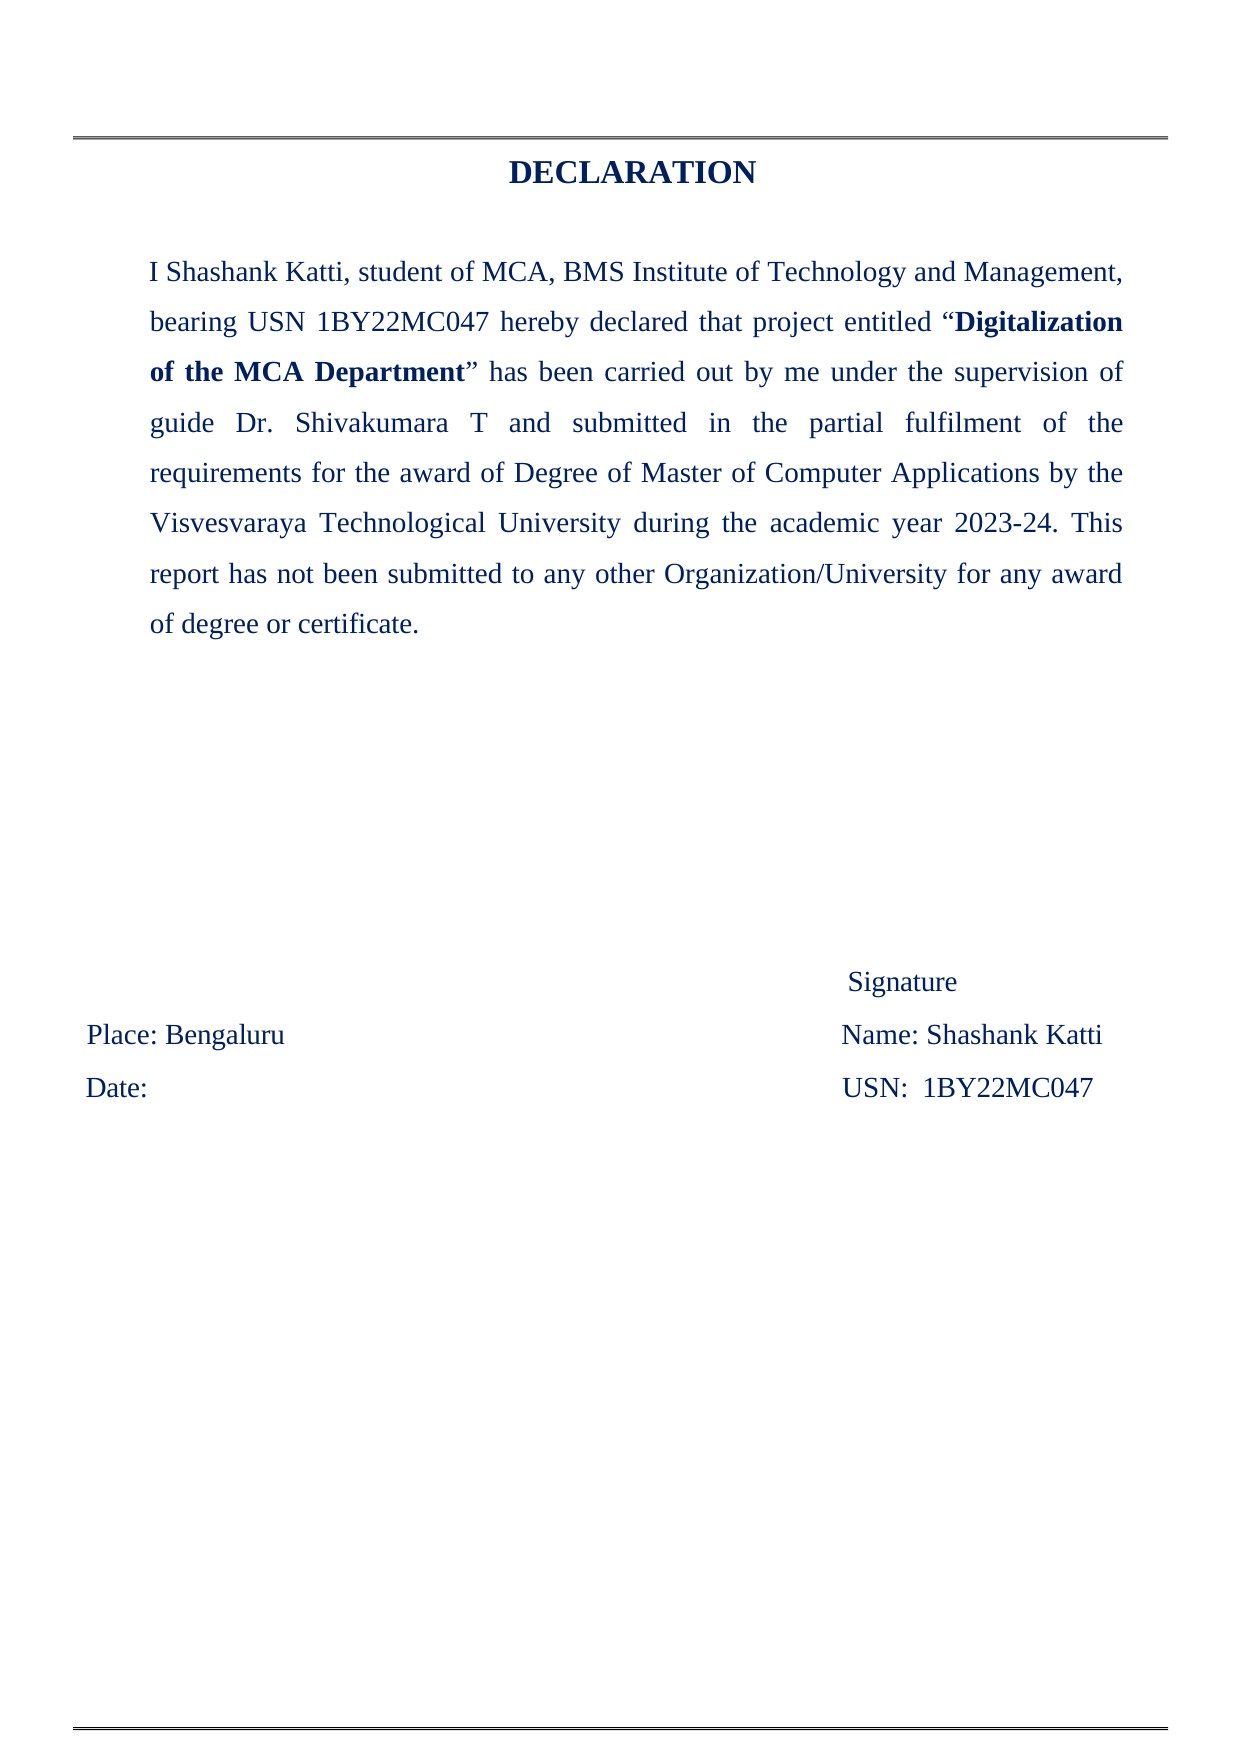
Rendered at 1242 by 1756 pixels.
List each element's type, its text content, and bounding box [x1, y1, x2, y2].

text Date: USN: 1BY22MC047 [85, 1070, 1181, 1103]
subtitle DECLARATION [135, 152, 1130, 191]
text I Shashank Katti, student of MCA, BMS Institute of Technology and Management, bearing USN 1BY22MC047 hereby declared that project entitled “Digitalization of the MCA Department” has been carried out by me under the supervision of guide Dr. Shivakumara T and submitted in the partial fulfilment of the requirements for the award of Degree of Master of Computer Applications by the Visvesvaraya Technological University during the academic year 2023-24. This report has not been submitted to any other Organization/University for any award of degree or certificate. [148, 254, 1124, 640]
text Place: Bengaluru Name: Shashank Katti [86, 1017, 1181, 1050]
text Signature [62, 964, 957, 998]
